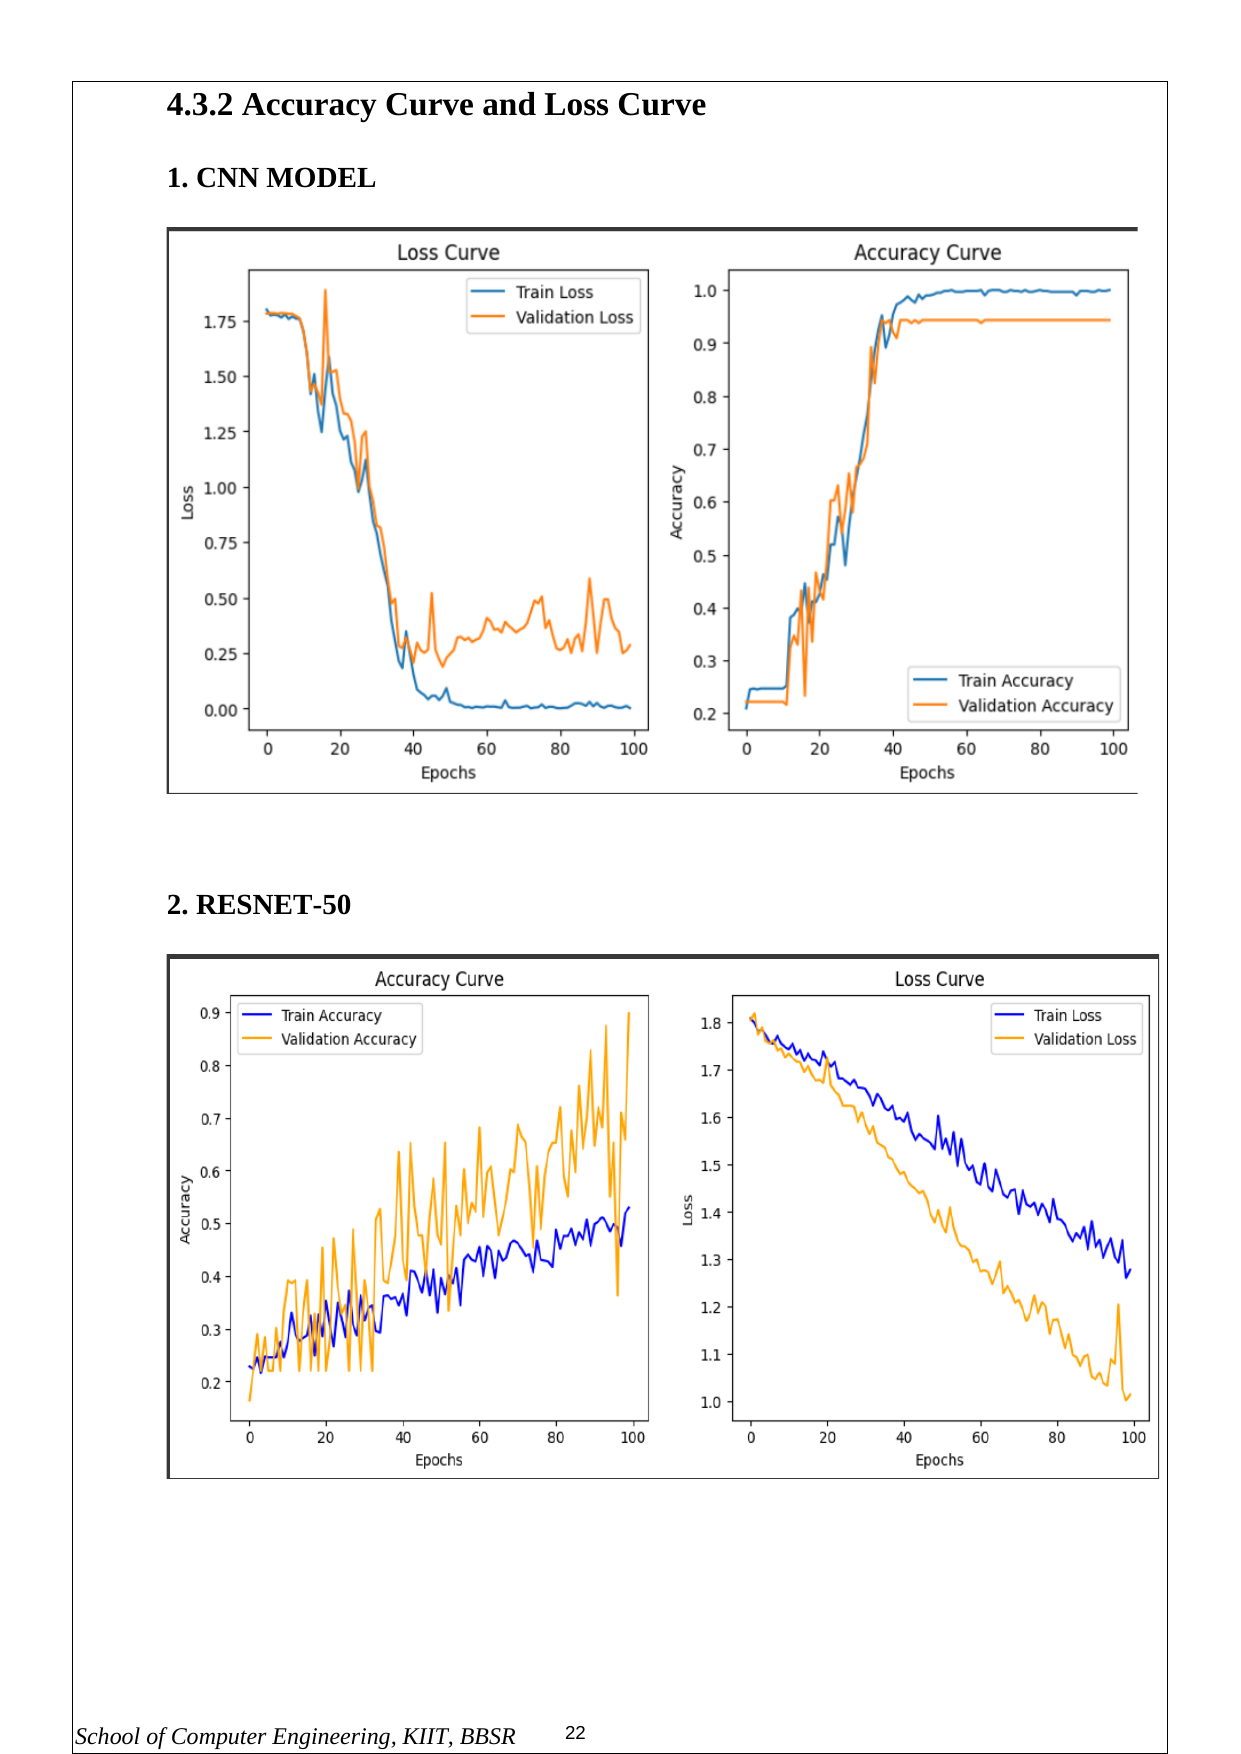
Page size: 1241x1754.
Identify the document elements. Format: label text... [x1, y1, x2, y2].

picture [166, 227, 1138, 794]
text 4.3.2 Accuracy Curve and Loss Curve 1. CNN MODEL [167, 84, 1165, 194]
picture [166, 954, 1160, 1479]
text 2. RESNET-50 [167, 887, 1165, 921]
